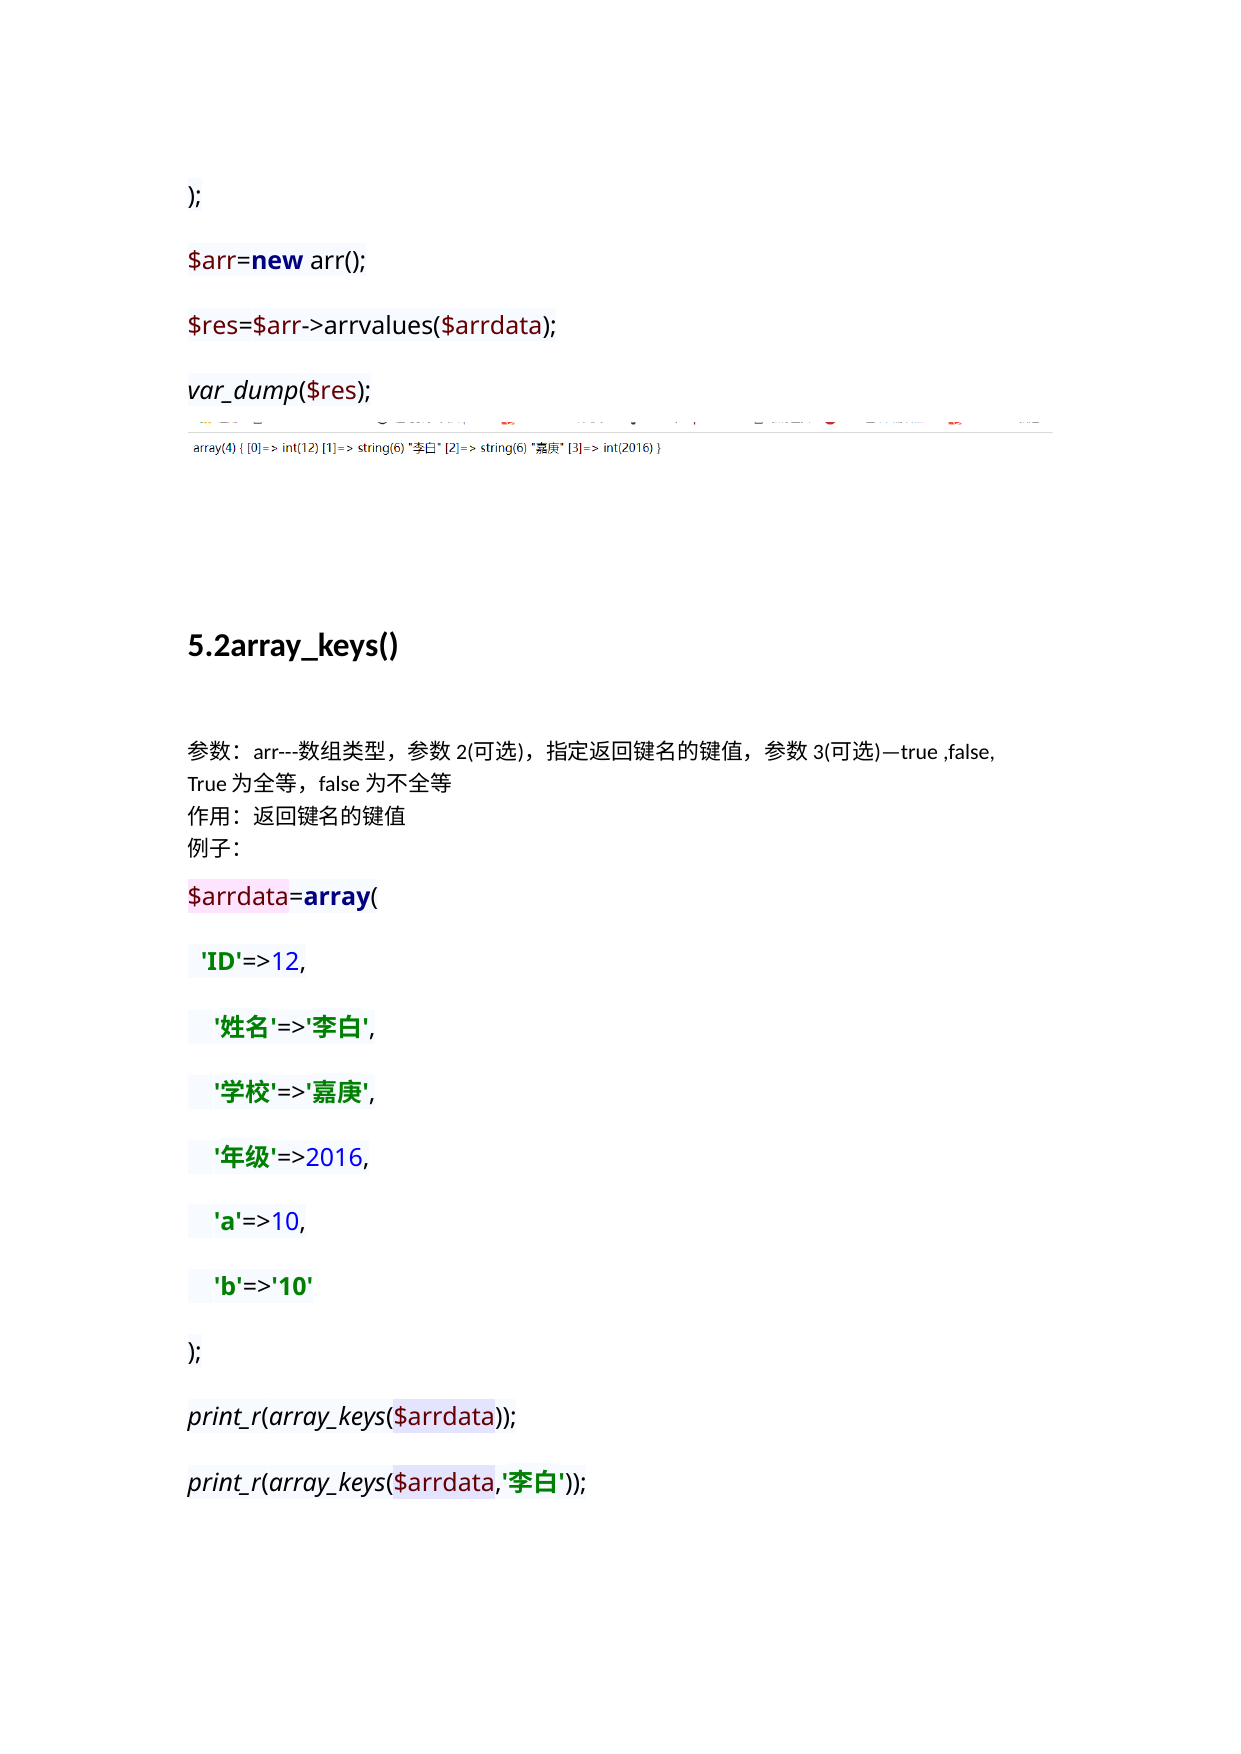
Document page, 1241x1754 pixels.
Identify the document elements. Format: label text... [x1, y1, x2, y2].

picture [187, 422, 1053, 560]
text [187, 162, 1053, 422]
text 参数：arr---数组类型，参数2(可选)，指定返回键名的键值，参数3(可选)—true ,false, [187, 733, 1053, 766]
subtitle 5.2array_keys() [187, 612, 1053, 677]
text 例子： [187, 831, 1053, 863]
text True为全等，false 为不全等 [187, 766, 1053, 798]
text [187, 863, 1053, 1513]
text 作用：返回键名的键值 [187, 798, 1053, 831]
